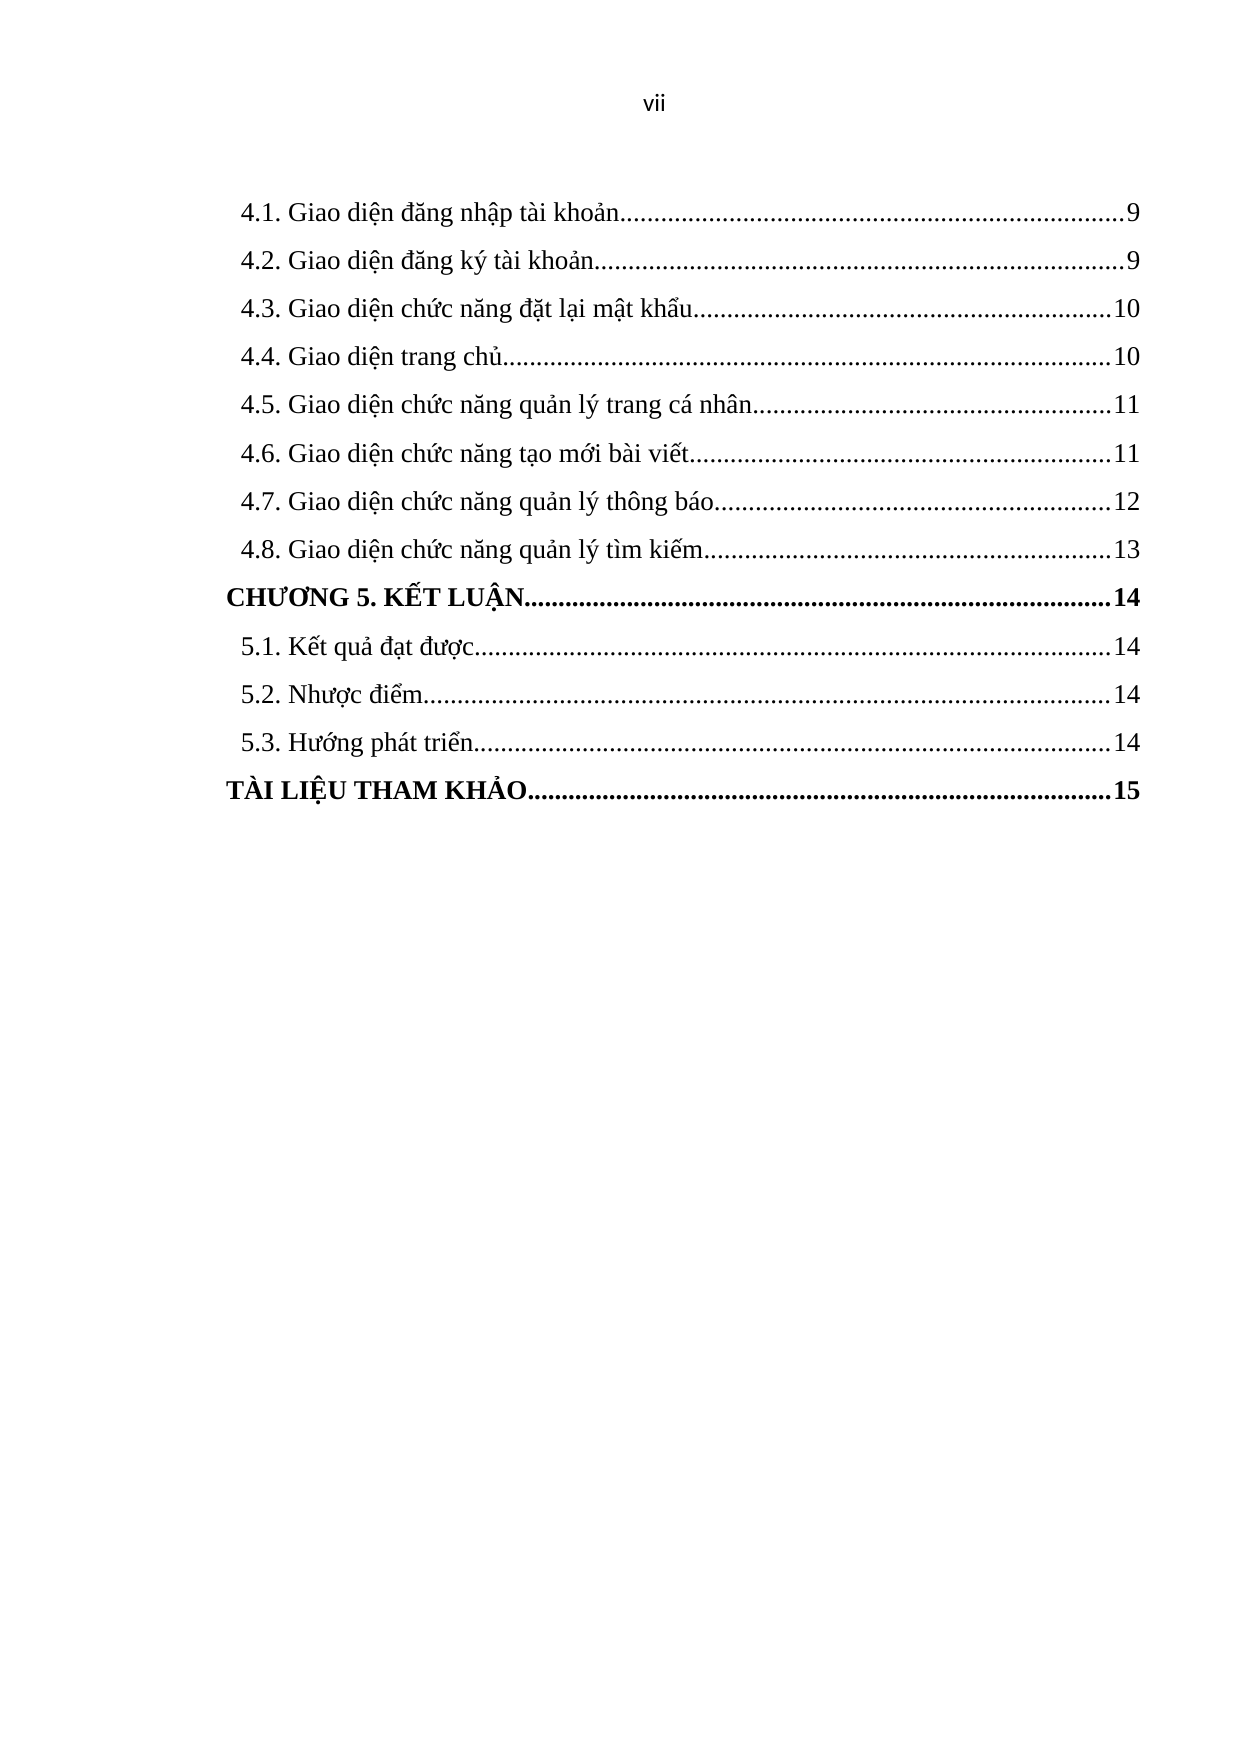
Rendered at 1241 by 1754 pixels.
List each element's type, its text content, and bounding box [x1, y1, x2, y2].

text CHƯƠNG 5. KẾT LUẬN 14 [167, 581, 1083, 613]
text 4.4. Giao diện trang chủ 10 [167, 340, 1083, 371]
text 5.3. Hướng phát triển 14 [167, 726, 1083, 757]
text 4.3. Giao diện chức năng đặt lại mật khẩu 10 [167, 292, 1083, 323]
text 4.2. Giao diện đăng ký tài khoản 9 [167, 244, 1083, 275]
text 4.1. Giao diện đăng nhập tài khoản 9 [167, 196, 1083, 227]
text 4.8. Giao diện chức năng quản lý tìm kiếm 13 [167, 533, 1083, 564]
text TÀI LIỆU THAM KHẢO 15 [167, 774, 1083, 806]
text 4.7. Giao diện chức năng quản lý thông báo 12 [167, 485, 1083, 516]
text 4.6. Giao diện chức năng tạo mới bài viết 11 [167, 437, 1083, 468]
text 5.2. Nhược điểm 14 [167, 678, 1083, 709]
text 5.1. Kết quả đạt được 14 [167, 630, 1083, 661]
text 4.5. Giao diện chức năng quản lý trang cá nhân 11 [167, 388, 1083, 420]
